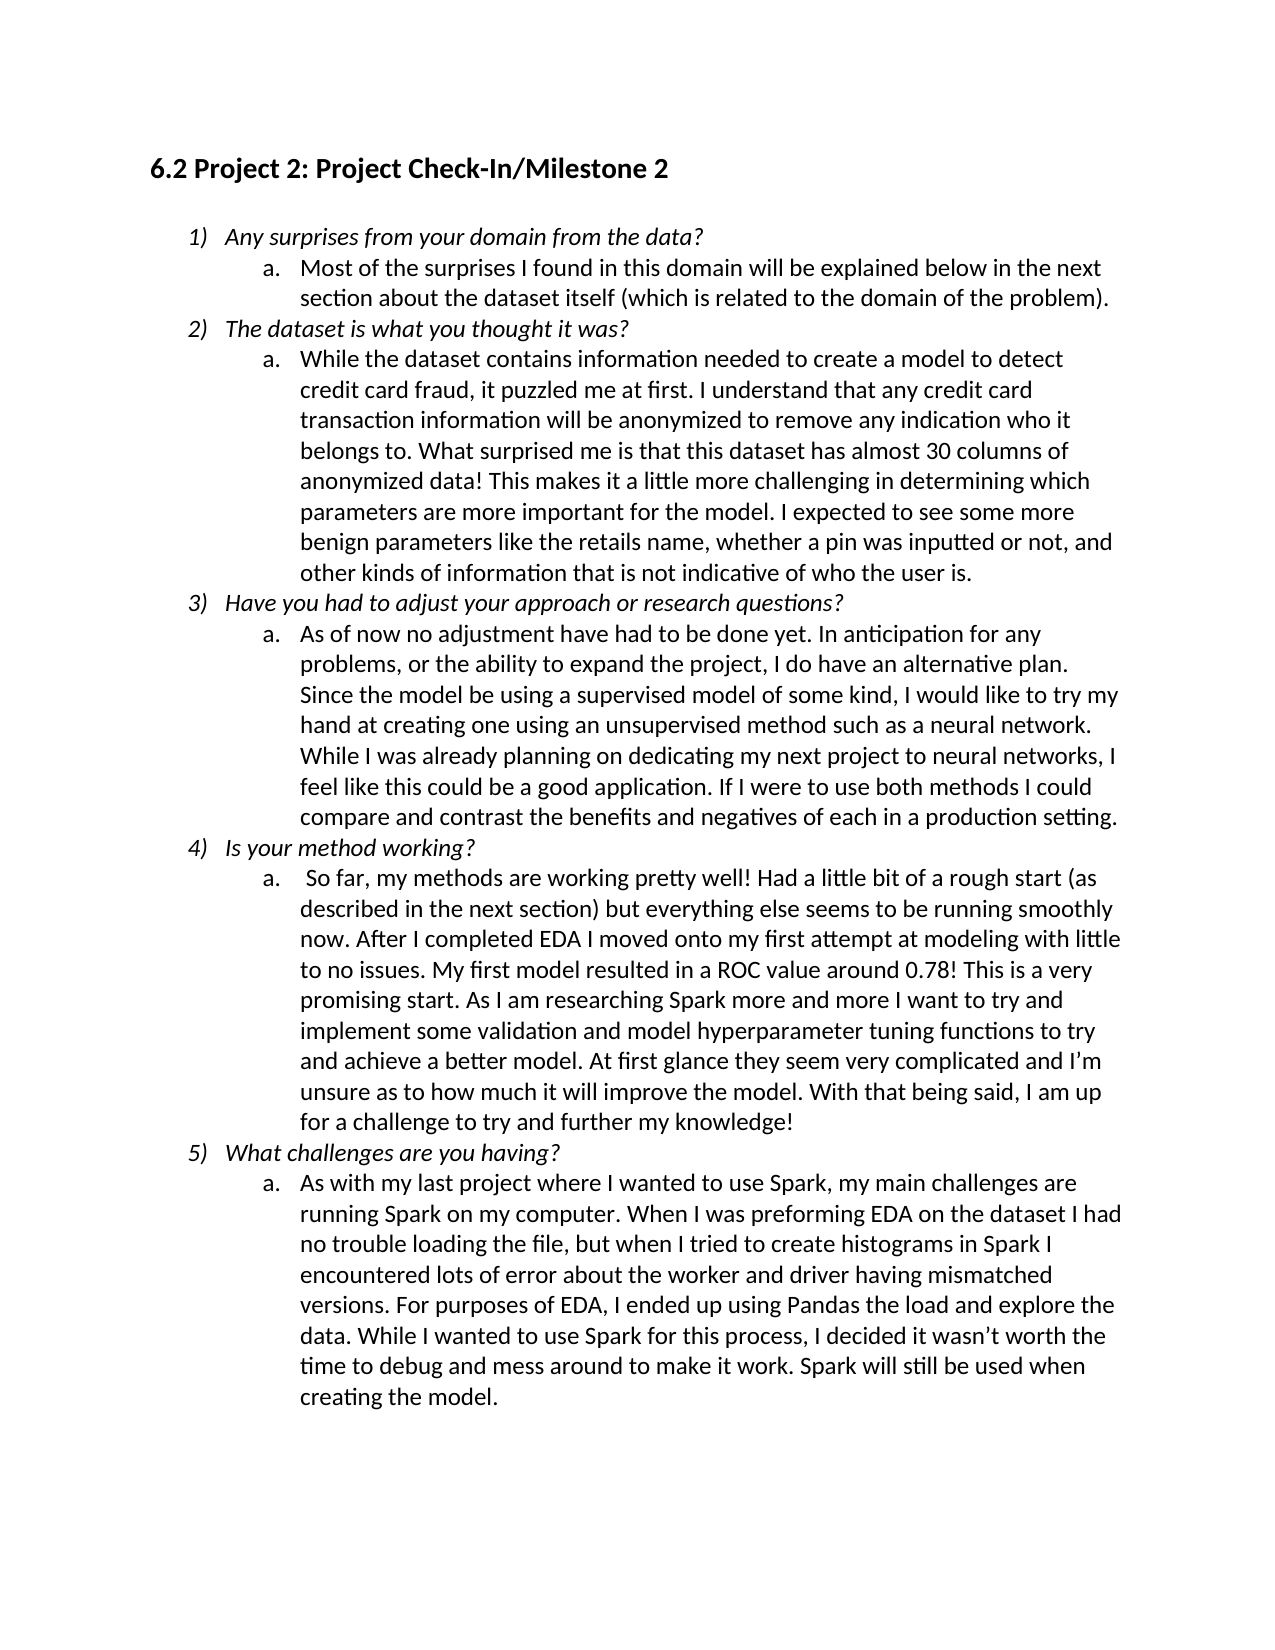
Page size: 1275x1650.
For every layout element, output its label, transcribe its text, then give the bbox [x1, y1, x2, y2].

list So far, my methods are working pretty well! Had a little bit of a rough start (as described in the next section) but everything else seems to be running smoothly now. After I completed EDA I moved onto my first attempt at modeling with little to no issues. My first model resulted in a ROC value around 0.78! This is a very promising start. As I am researching Spark more and more I want to try and implement some validation and model hyperparameter tuning functions to try and achieve a better model. At first glance they seem very complicated and I’m unsure as to how much it will improve the model. With that being said, I am up for a challenge to try and further my knowledge! [262, 862, 1125, 1137]
list Most of the surprises I found in this domain will be explained below in the next section about the dataset itself (which is related to the domain of the problem). [262, 252, 1125, 313]
list What challenges are you having? [187, 1137, 1125, 1167]
text 6.2 Project 2: Project Check-In/Milestone 2 [150, 150, 1125, 186]
list Have you had to adjust your approach or research questions? [187, 587, 1125, 618]
list The dataset is what you thought it was? [187, 313, 1125, 343]
list Any surprises from your domain from the data? [187, 221, 1125, 252]
list As with my last project where I wanted to use Spark, my main challenges are running Spark on my computer. When I was preforming EDA on the dataset I had no trouble loading the file, but when I tried to create histograms in Spark I encountered lots of error about the worker and driver having mismatched versions. For purposes of EDA, I ended up using Pandas the load and explore the data. While I wanted to use Spark for this process, I decided it wasn’t worth the time to debug and mess around to make it work. Spark will still be used when creating the model. [262, 1167, 1125, 1412]
list While the dataset contains information needed to create a model to detect credit card fraud, it puzzled me at first. I understand that any credit card transaction information will be anonymized to remove any indication who it belongs to. What surprised me is that this dataset has almost 30 columns of anonymized data! This makes it a little more challenging in determining which parameters are more important for the model. I expected to see some more benign parameters like the retails name, whether a pin was inputted or not, and other kinds of information that is not indicative of who the user is. [262, 343, 1125, 587]
list Is your method working? [187, 832, 1125, 862]
list As of now no adjustment have had to be done yet. In anticipation for any problems, or the ability to expand the project, I do have an alternative plan. Since the model be using a supervised model of some kind, I would like to try my hand at creating one using an unsupervised method such as a neural network. While I was already planning on dedicating my next project to neural networks, I feel like this could be a good application. If I were to use both methods I could compare and contrast the benefits and negatives of each in a production setting. [262, 618, 1125, 832]
